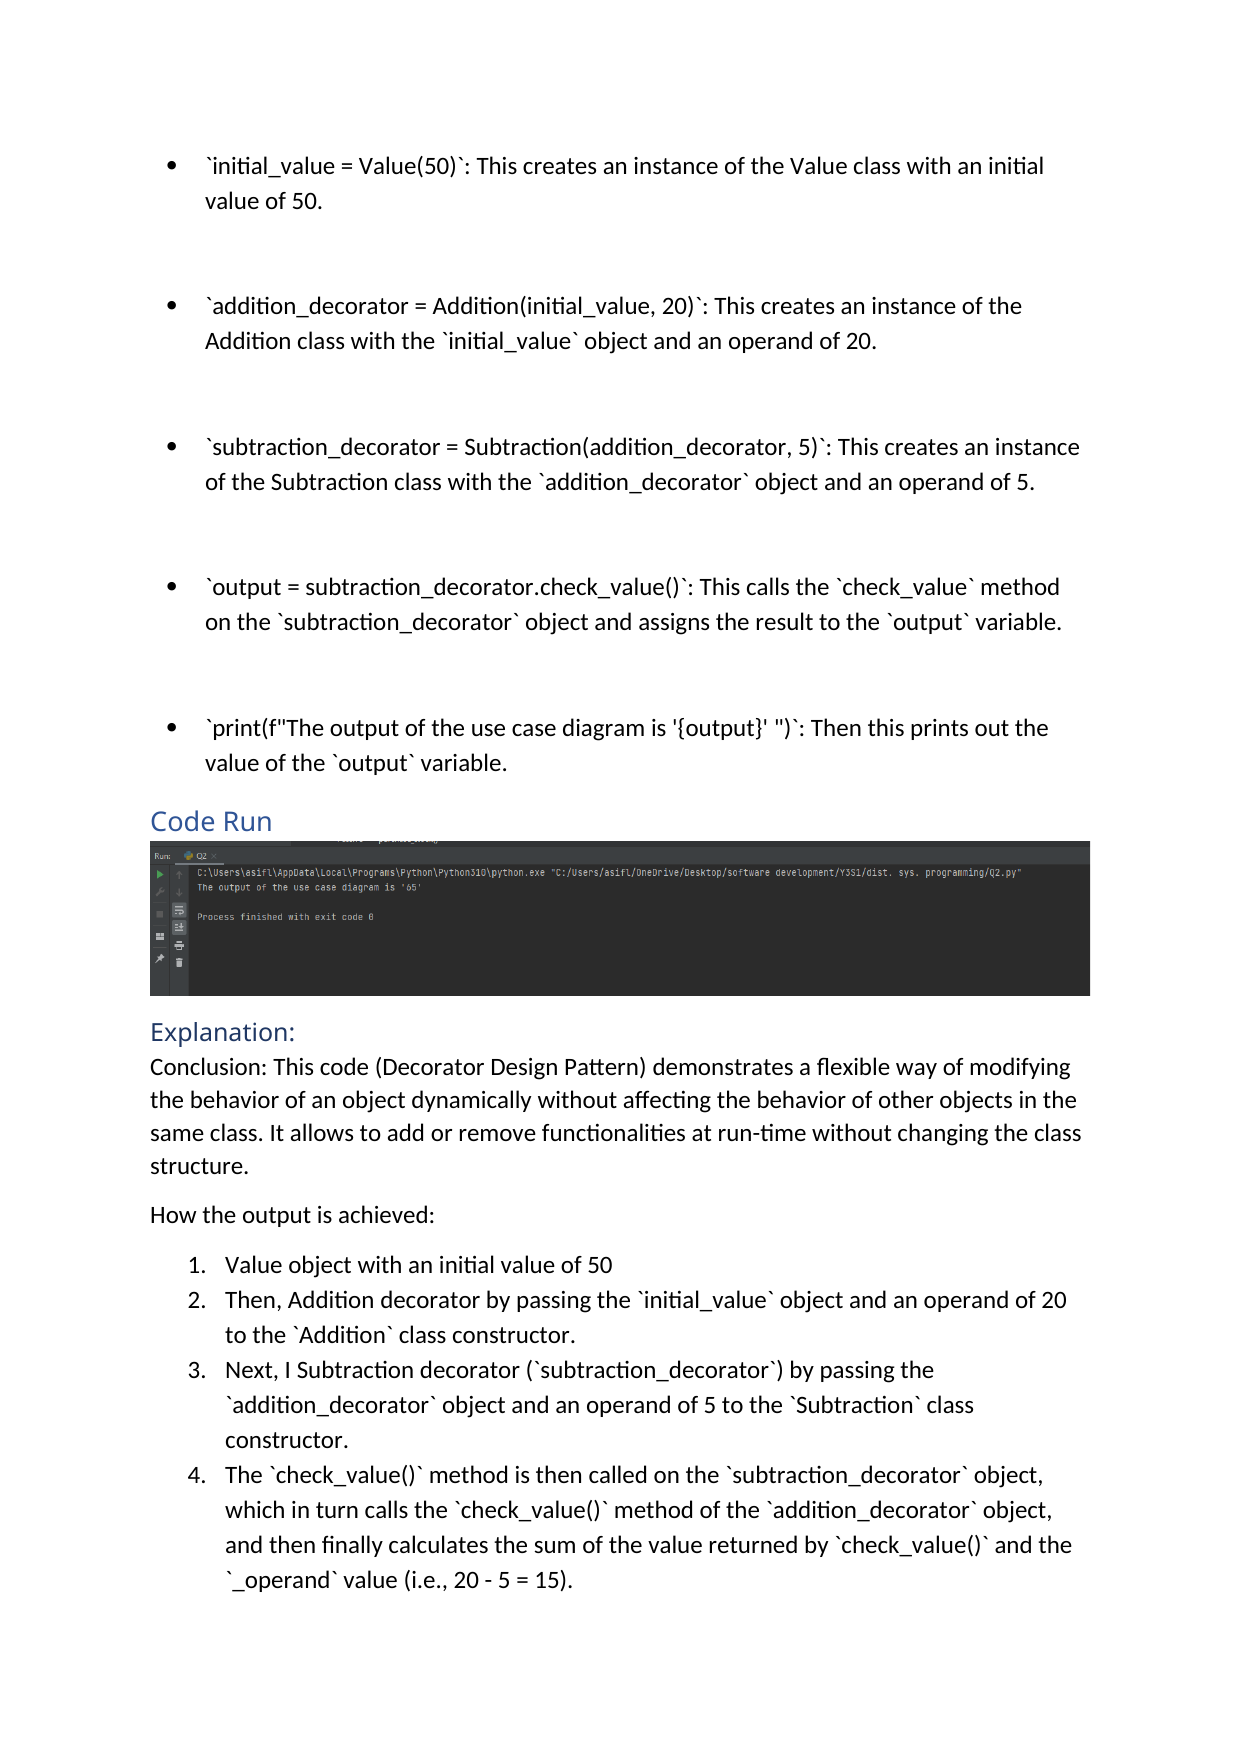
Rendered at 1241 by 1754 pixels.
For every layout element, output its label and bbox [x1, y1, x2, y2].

picture [150, 841, 1091, 996]
